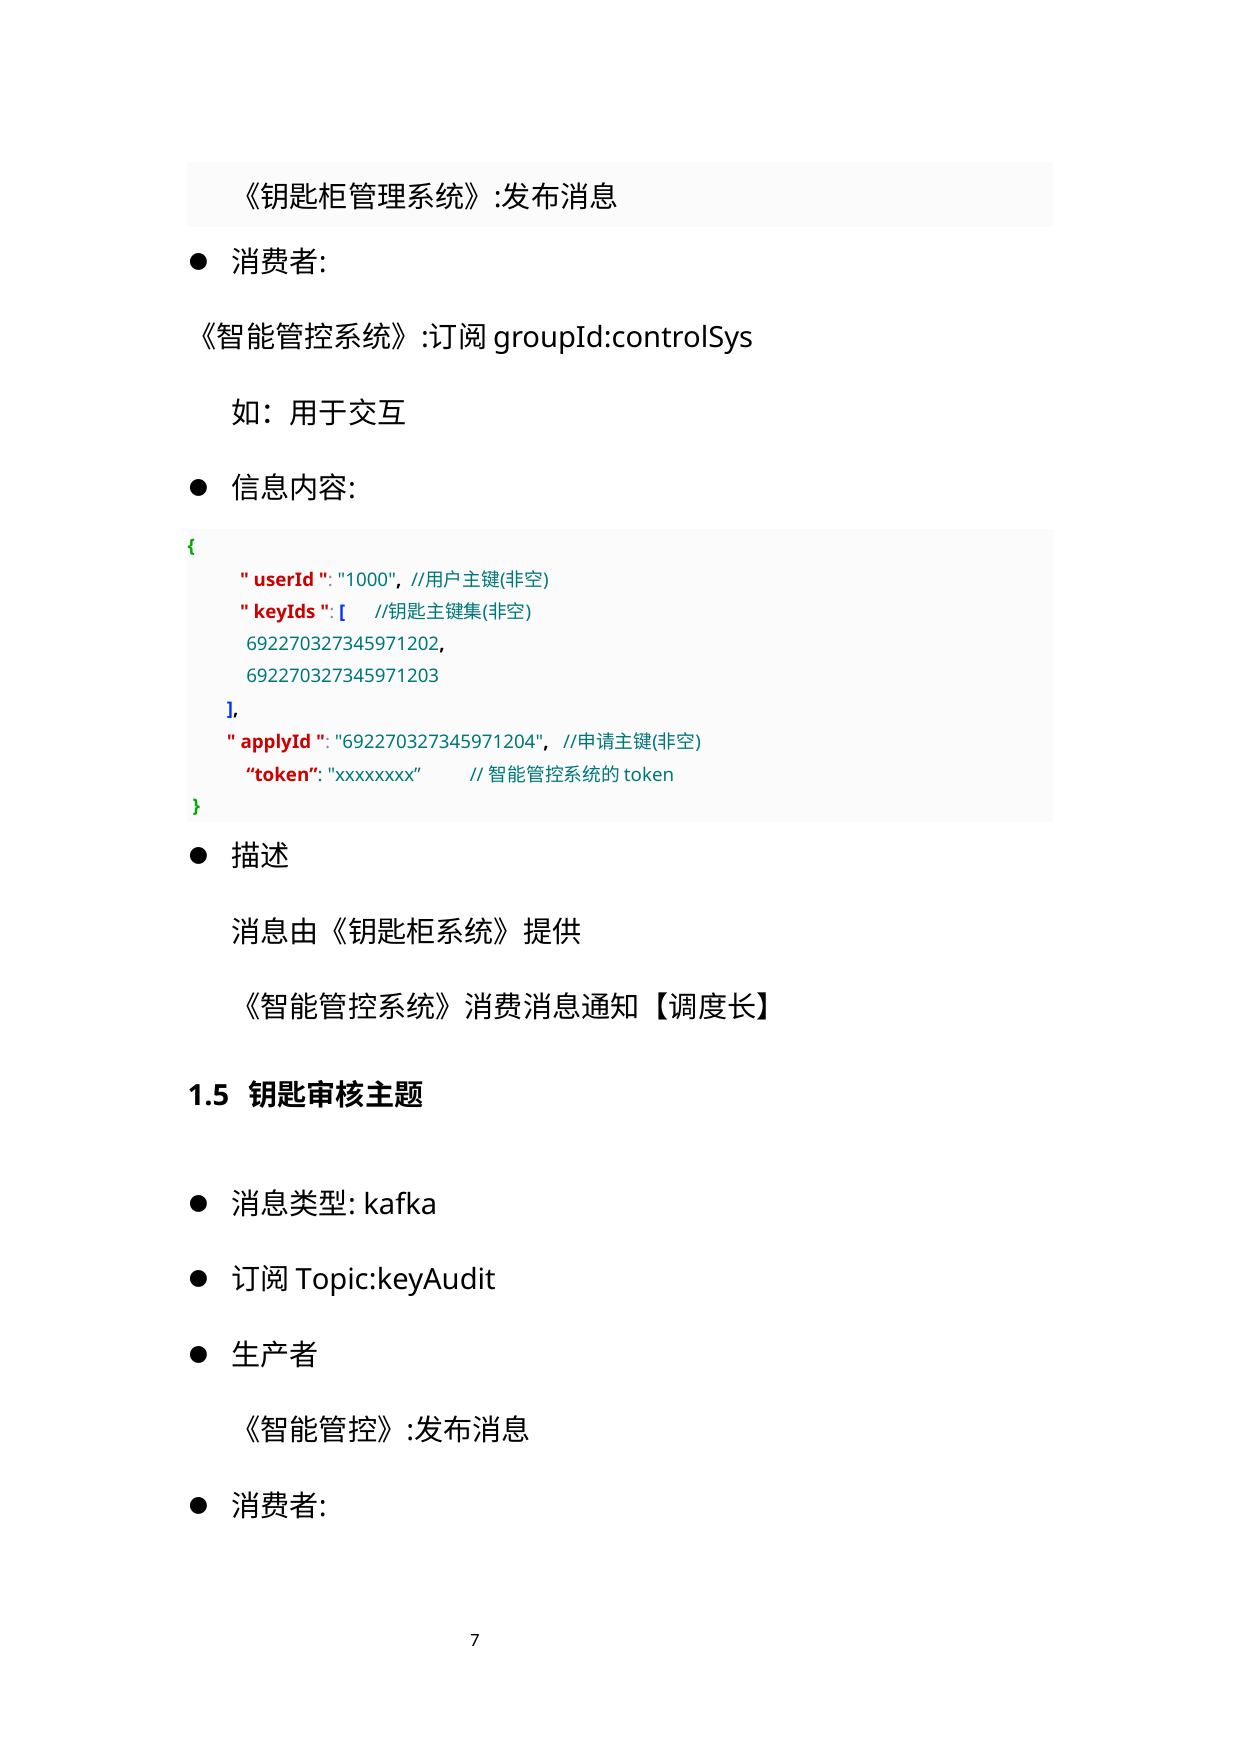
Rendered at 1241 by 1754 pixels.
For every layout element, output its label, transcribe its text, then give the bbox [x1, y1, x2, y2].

text } [187, 789, 1053, 822]
text 《智能管控系统》消费消息通知【调度长】 [187, 973, 1053, 1038]
text “token”: "xxxxxxxx” // 智能管控系统的token [187, 757, 1053, 789]
text 消息由《钥匙柜系统》提供 [187, 897, 1053, 962]
text 如：用于交互 [231, 378, 1053, 443]
text ], [187, 692, 1053, 724]
text 692270327345971203 [187, 659, 1053, 692]
text " applyId ": "692270327345971204", //申请主键(非空) [187, 724, 1053, 757]
list 消费者: [187, 1471, 1053, 1536]
list 订阅Topic:keyAudit [187, 1244, 1053, 1309]
text 《智能管控系统》:订阅groupId:controlSys [187, 302, 1053, 367]
text " keyIds ": [ //钥匙主键集(非空) [187, 594, 1053, 627]
list 描述 [187, 822, 1053, 887]
list 生产者 [187, 1320, 1053, 1385]
list 信息内容: [187, 453, 1053, 518]
text { [187, 529, 1053, 562]
text 《钥匙柜管理系统》:发布消息 [187, 162, 1053, 227]
text 《智能管控》:发布消息 [187, 1396, 1053, 1461]
text 692270327345971202, [187, 627, 1053, 659]
text " userId ": "1000", //用户主键(非空) [187, 562, 1053, 594]
subtitle 钥匙审核主题 [187, 1061, 1053, 1126]
list 消费者: [187, 227, 1053, 292]
list 消息类型: kafka [187, 1169, 1053, 1234]
